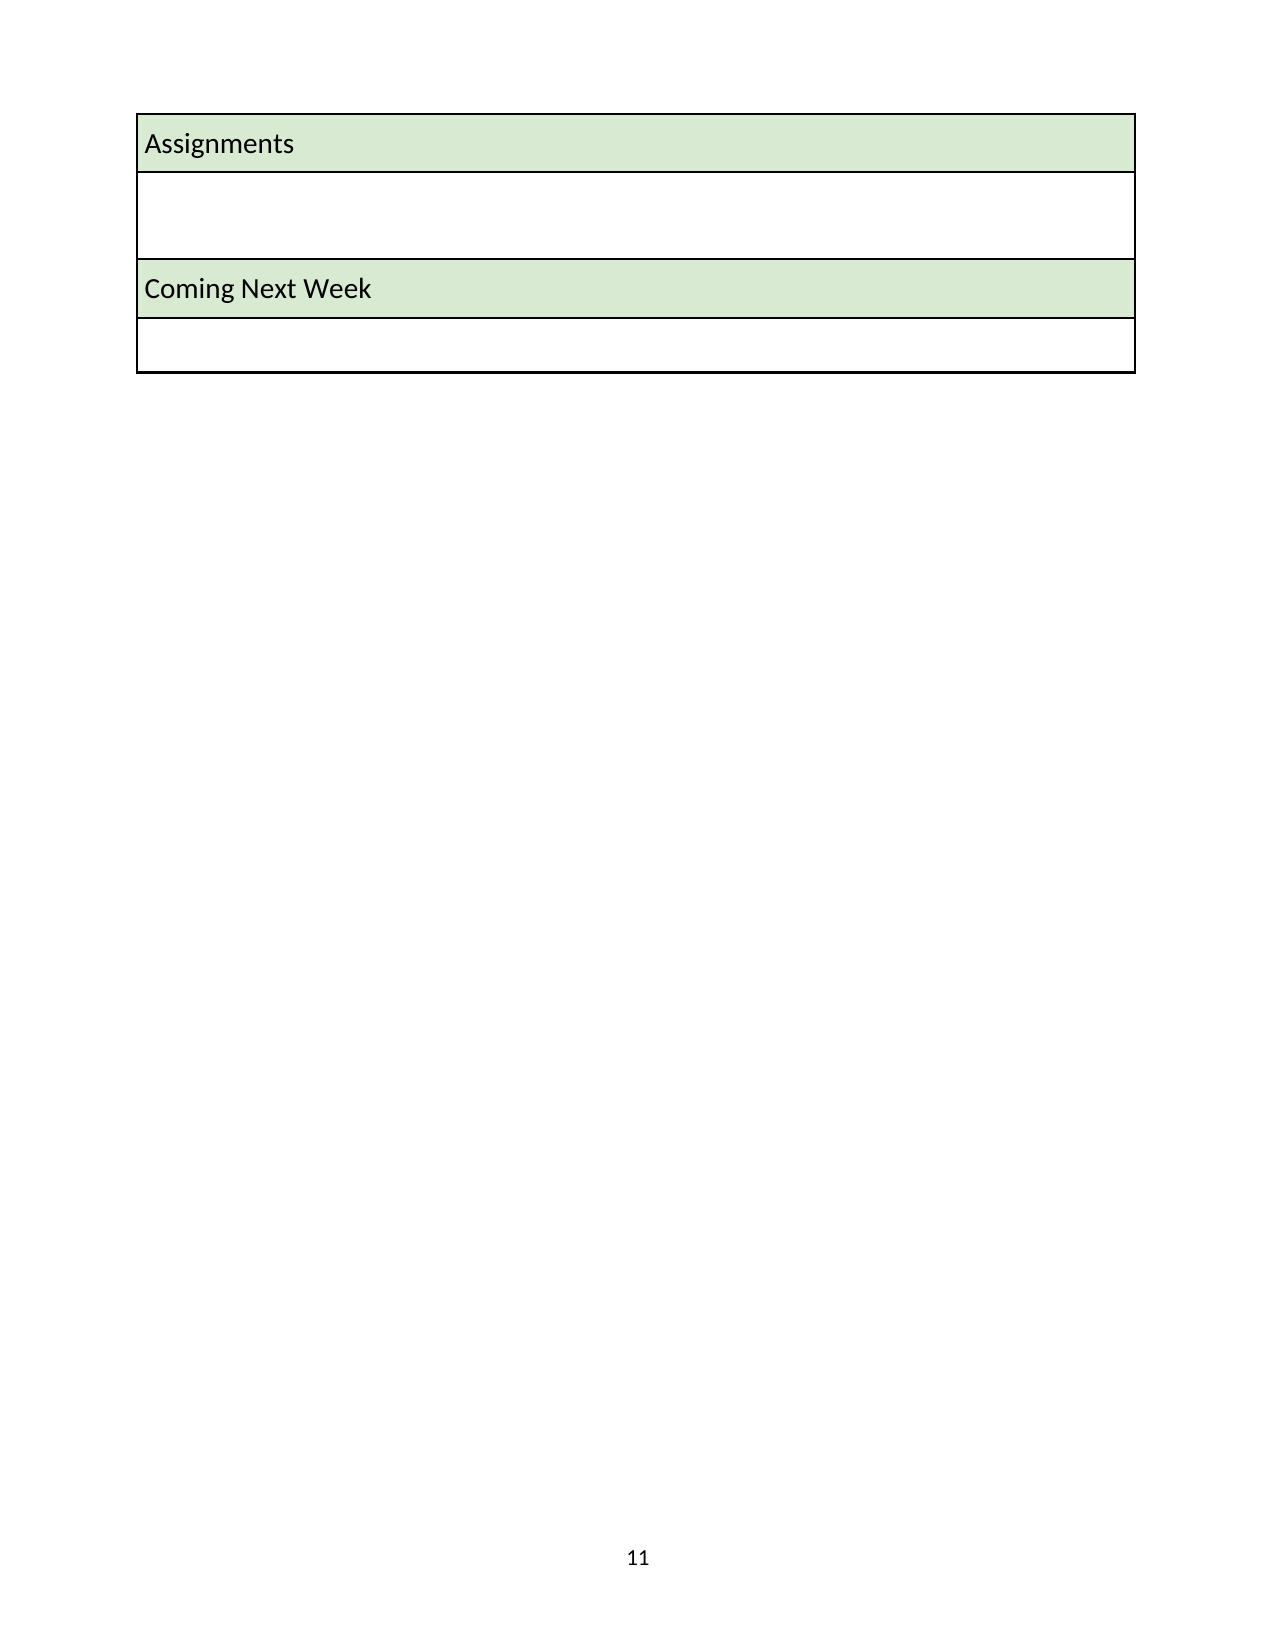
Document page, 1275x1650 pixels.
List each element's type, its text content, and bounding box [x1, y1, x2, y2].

table_cell [138, 319, 1134, 371]
table_cell Assignments [138, 115, 1134, 171]
table_cell Coming Next Week [138, 260, 1134, 317]
table_cell [138, 173, 1134, 258]
